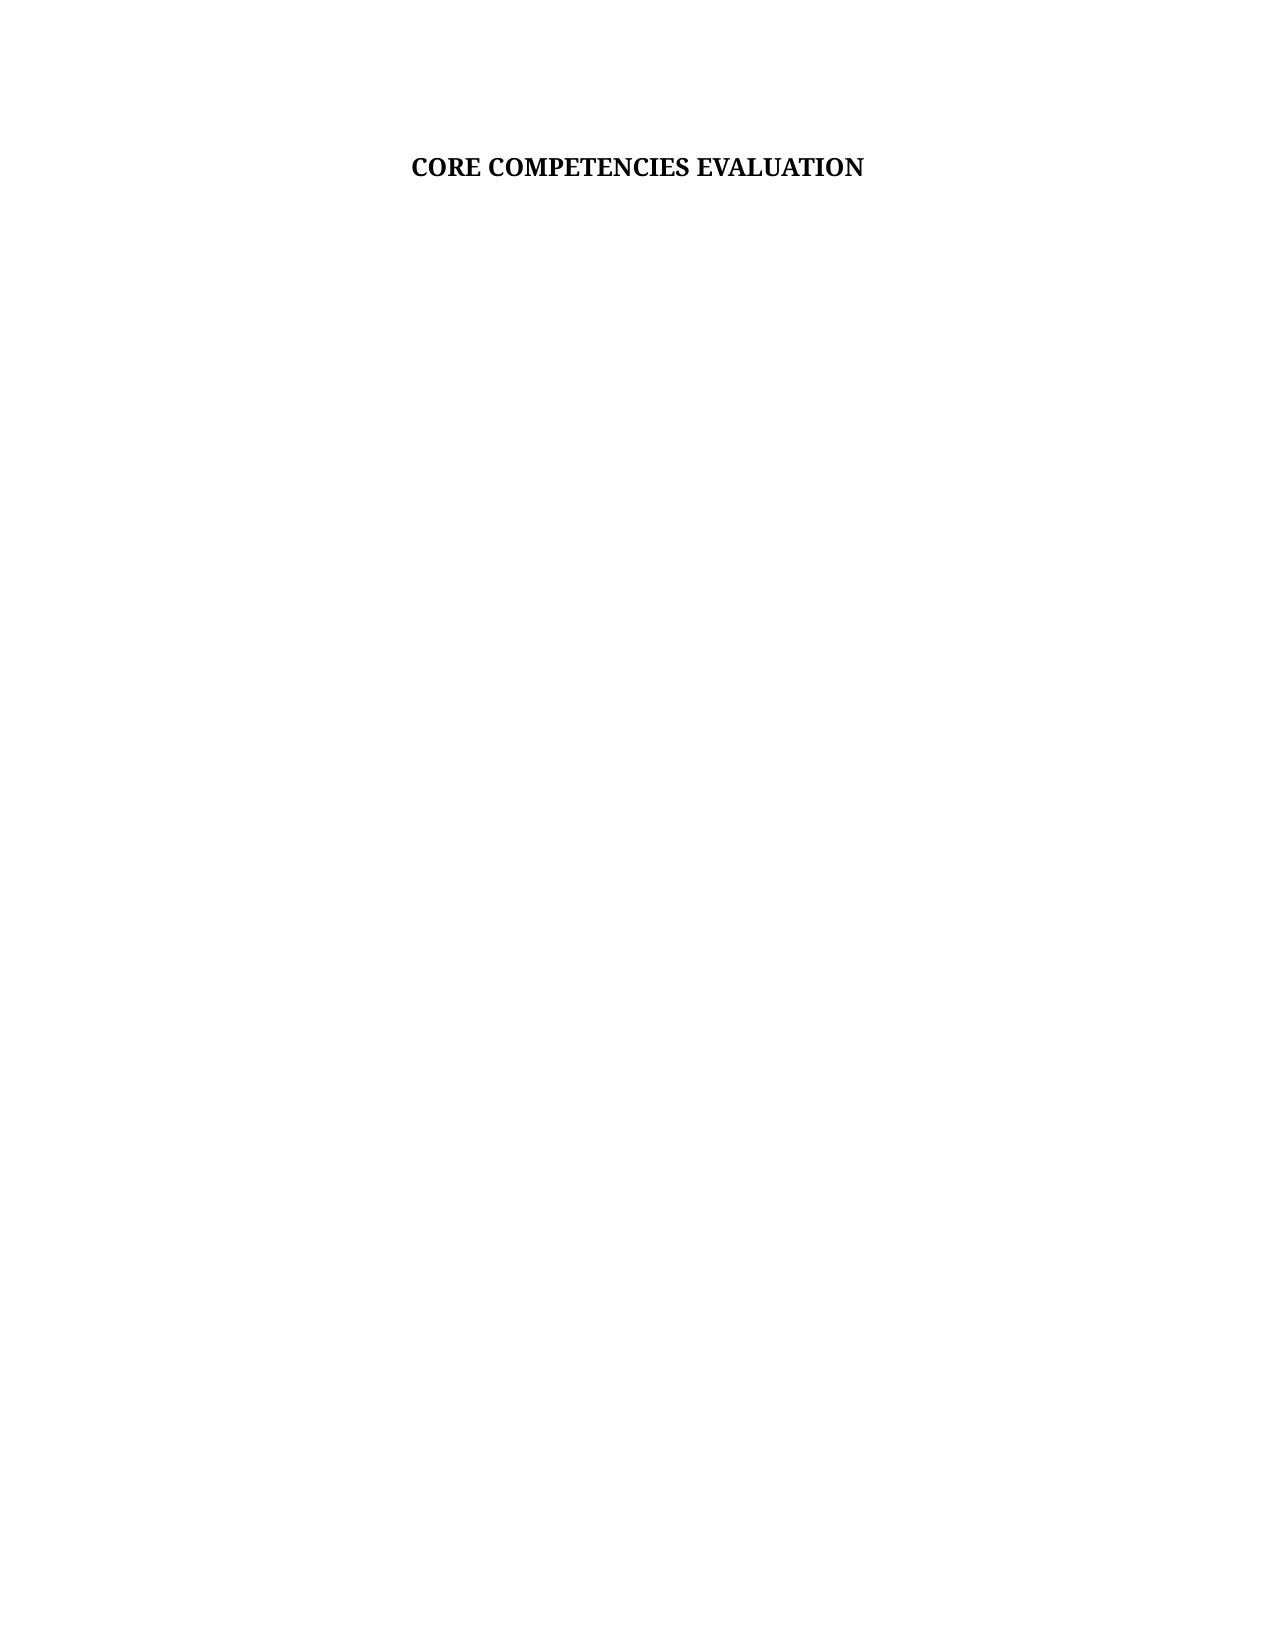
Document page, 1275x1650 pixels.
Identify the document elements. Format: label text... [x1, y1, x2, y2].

text CORE COMPETENCIES EVALUATION [150, 150, 1125, 184]
